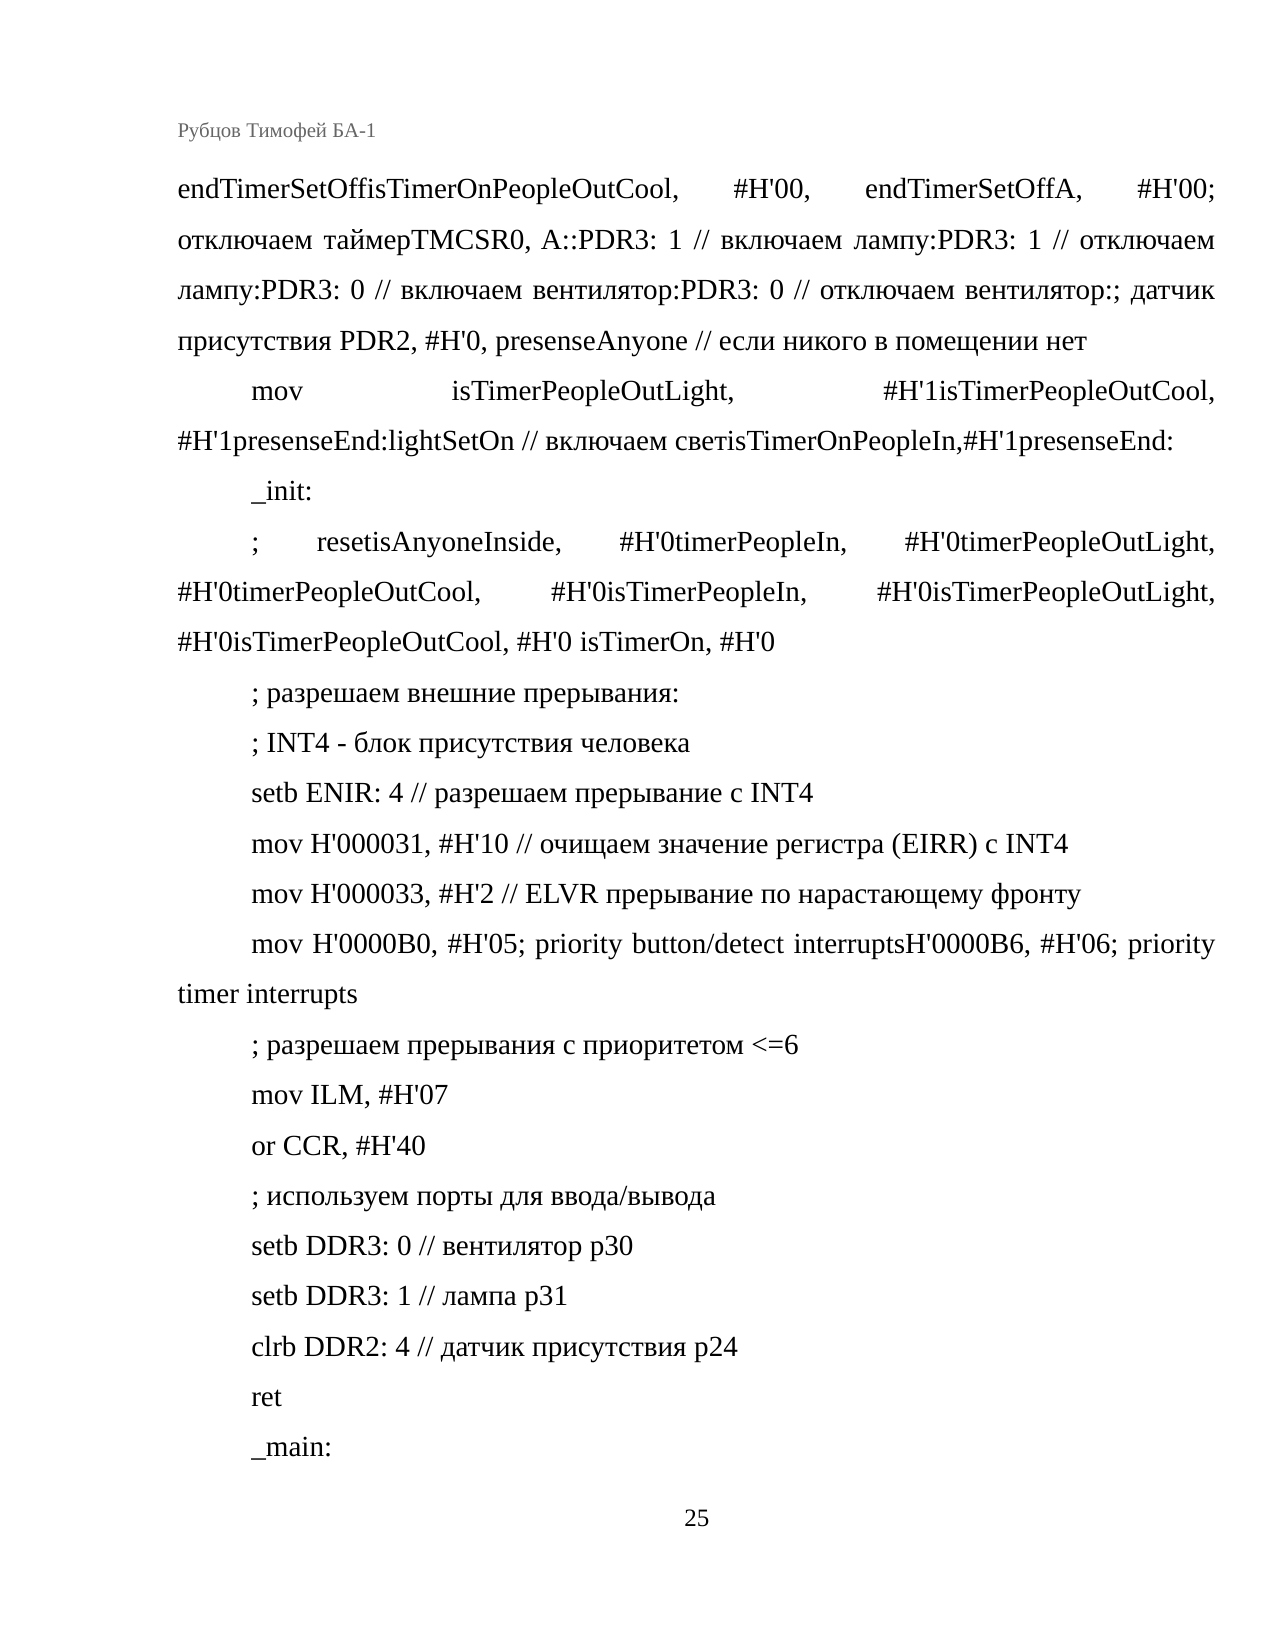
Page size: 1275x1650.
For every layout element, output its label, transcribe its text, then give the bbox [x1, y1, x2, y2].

text mov H'000033, #H'2 // ELVR прерывание по нарастающему фронту [177, 876, 1216, 909]
text setb ENIR: 4 // разрешаем прерывание с INT4 [177, 775, 1216, 809]
text mov ILM, #H'07 [177, 1077, 1216, 1111]
text clrb DDR2: 4 // датчик присутствия p24 [177, 1329, 1216, 1362]
text _main: [177, 1429, 1216, 1463]
text mov H'0000B0, #H'05; priority button/detect interruptsH'0000B6, #H'06; priority timer interrupts [177, 926, 1216, 1010]
text mov isTimerPeopleOutLight, #H'1isTimerPeopleOutCool, #H'1presenseEnd:lightSetOn // включаем светisTimerOnPeopleIn,#H'1presenseEnd: [177, 373, 1216, 457]
text ; используем порты для ввода/вывода [177, 1178, 1216, 1211]
text ; resetisAnyoneInside, #H'0timerPeopleIn, #H'0timerPeopleOutLight, #H'0timerPeopleOutCool, #H'0isTimerPeopleIn, #H'0isTimerPeopleOutLight, #H'0isTimerPeopleOutCool, #H'0 isTimerOn, #H'0 [177, 524, 1216, 658]
text ; разрешаем внешние прерывания: [177, 675, 1216, 708]
text mov H'000031, #H'10 // очищаем значение регистра (EIRR) с INT4 [177, 826, 1216, 859]
text _init: [177, 473, 1216, 507]
text ; разрешаем прерывания с приоритетом <=6 [177, 1027, 1216, 1061]
text ret [177, 1379, 1216, 1413]
text setb DDR3: 1 // лампа p31 [177, 1278, 1216, 1312]
text setb DDR3: 0 // вентилятор p30 [177, 1228, 1216, 1262]
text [177, 172, 1216, 356]
text or CCR, #H'40 [177, 1128, 1216, 1161]
text ; INT4 - блок присутствия человека [177, 725, 1216, 759]
